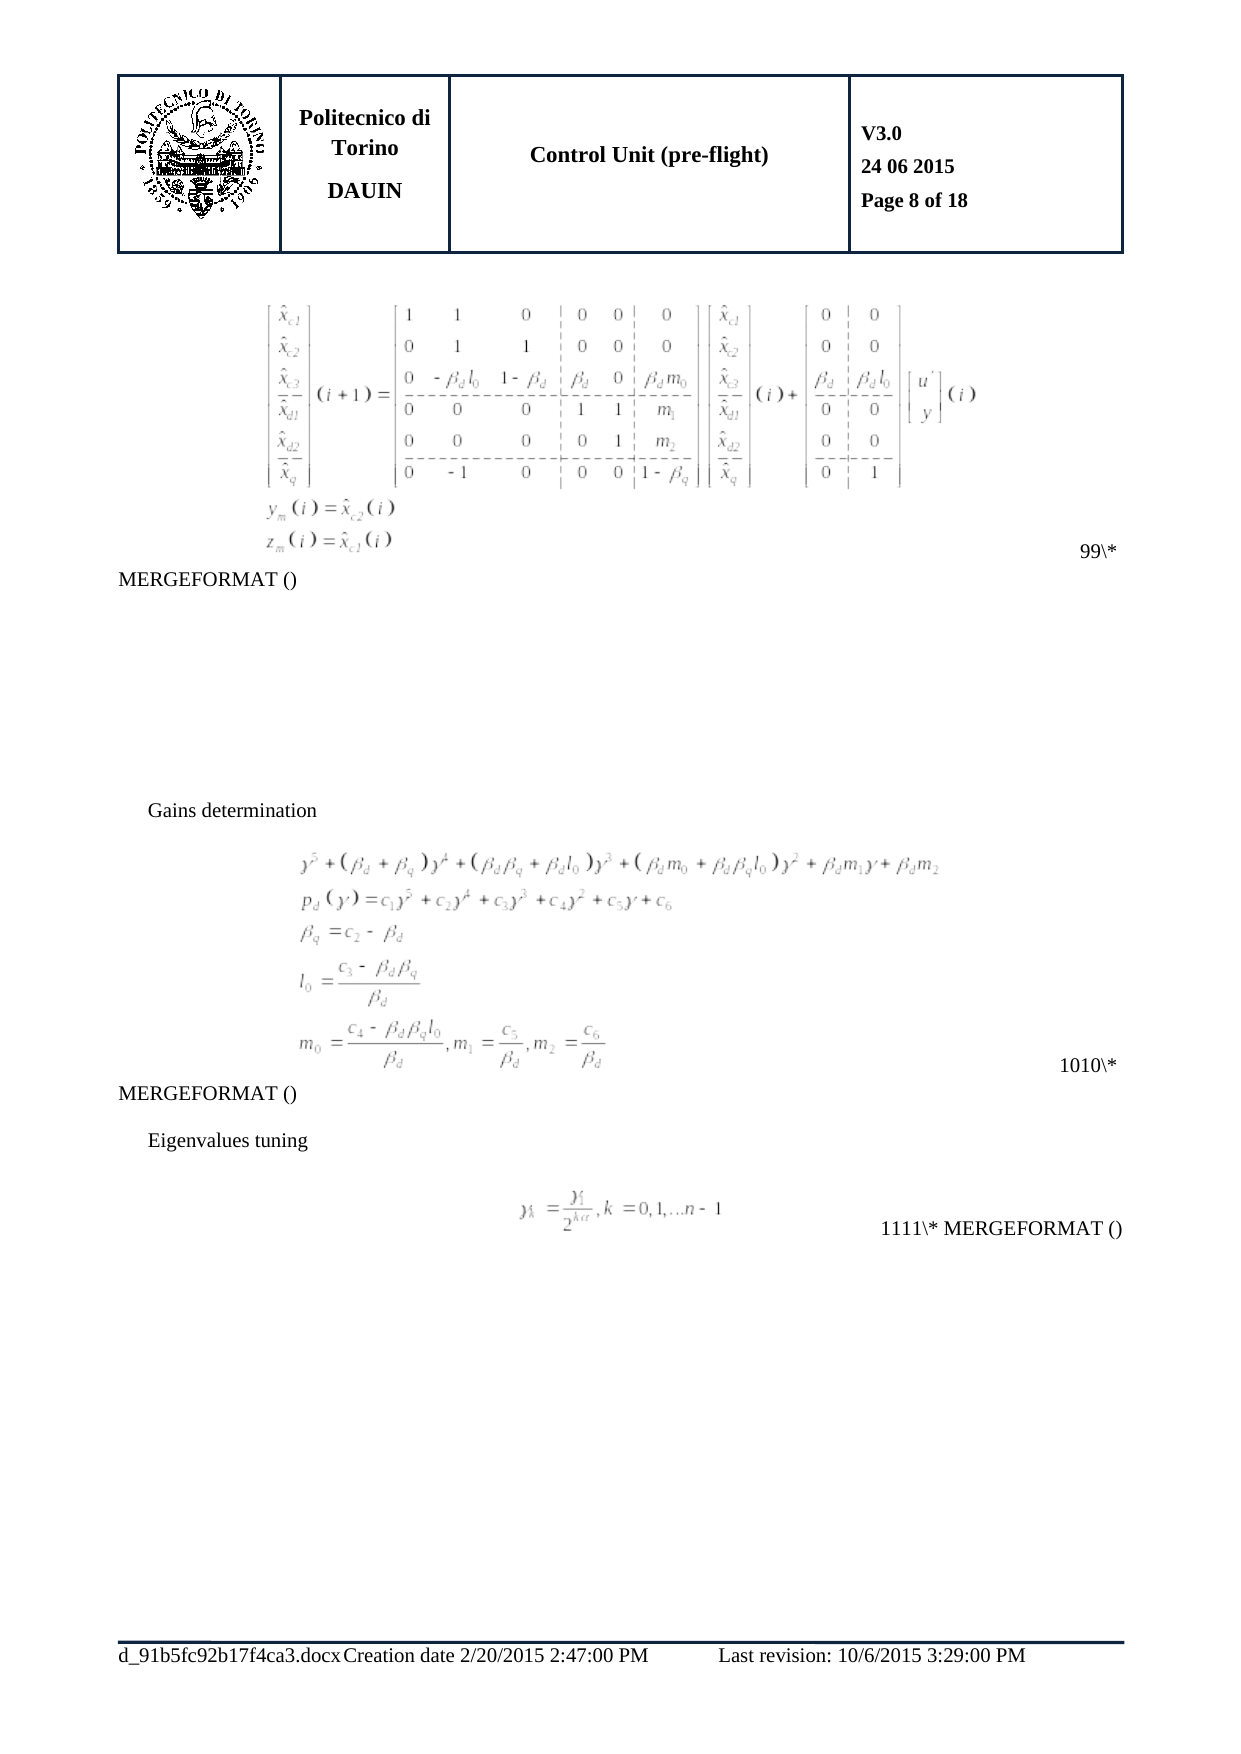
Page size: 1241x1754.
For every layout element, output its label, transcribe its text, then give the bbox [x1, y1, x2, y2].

text Gains determination [118, 791, 1122, 824]
text Eigenvalues tuning [118, 1121, 1122, 1154]
picture [135, 89, 264, 219]
